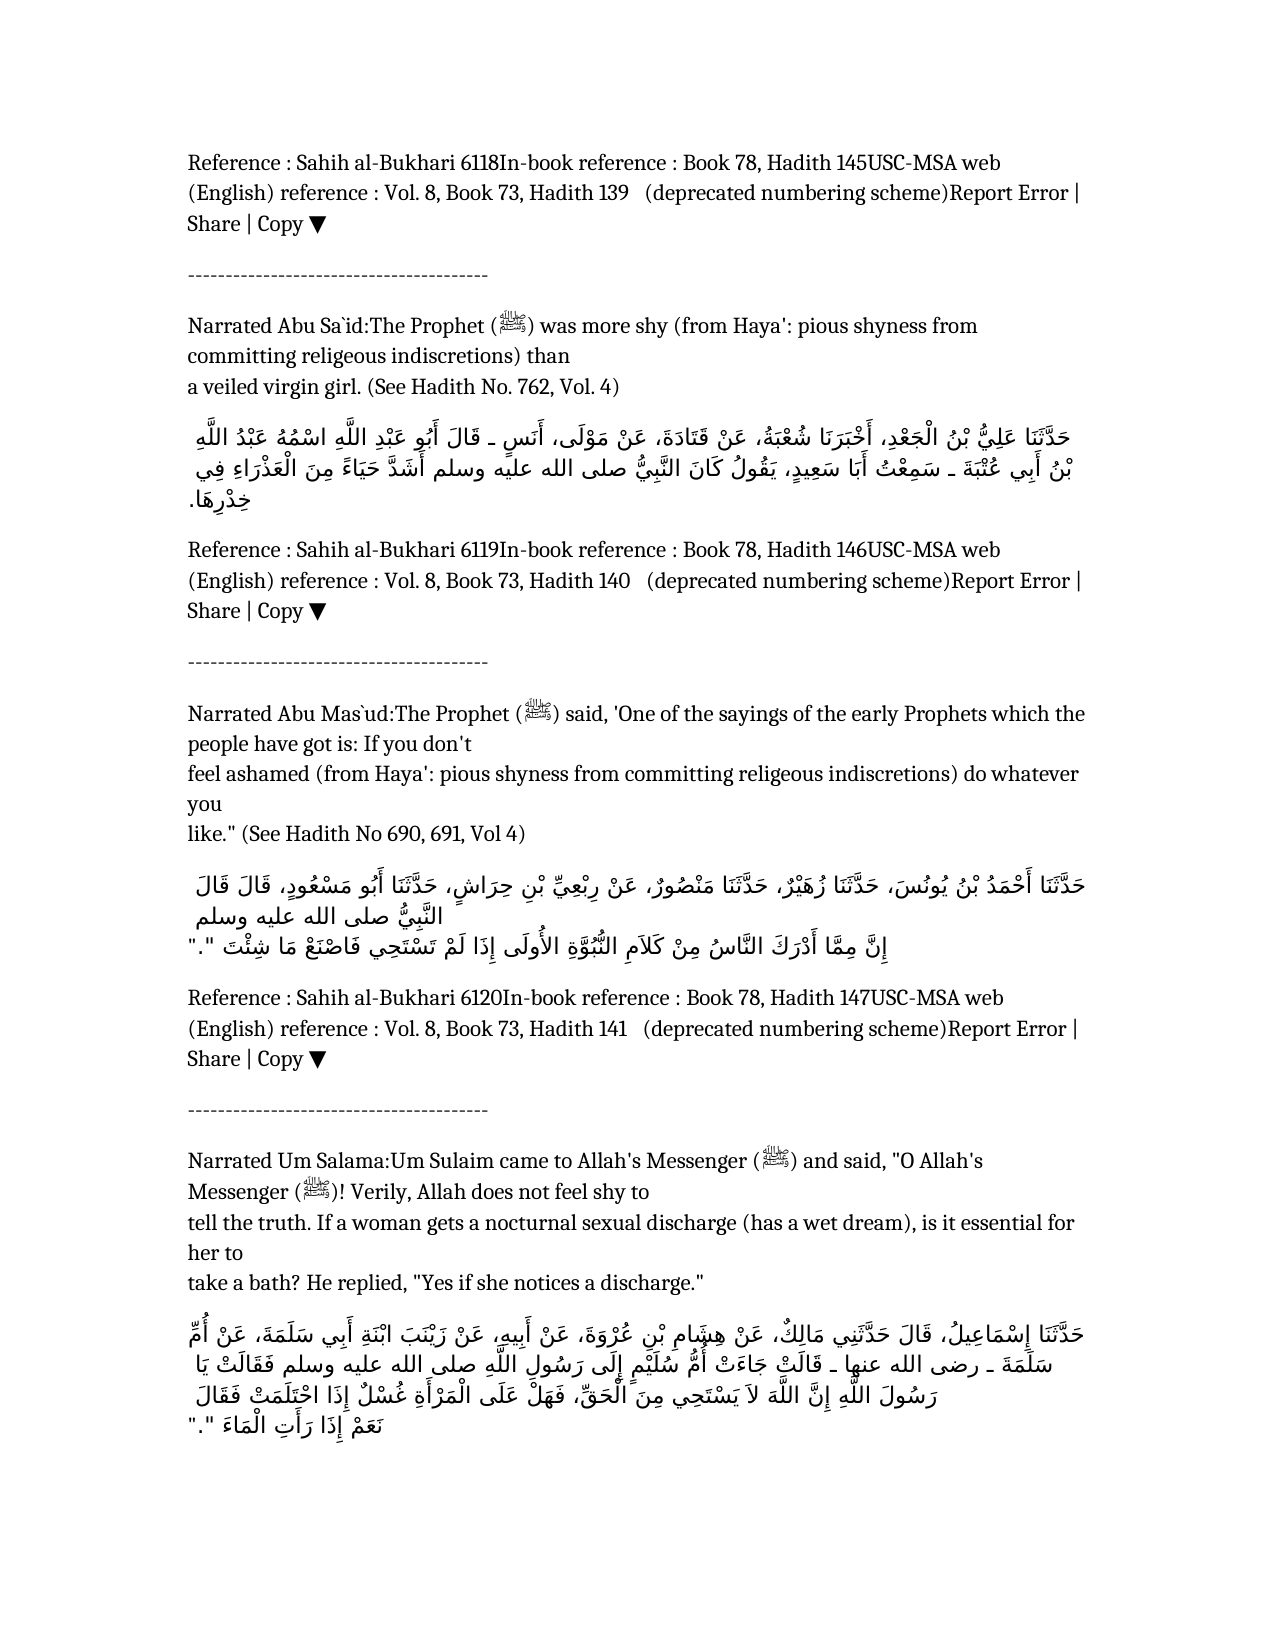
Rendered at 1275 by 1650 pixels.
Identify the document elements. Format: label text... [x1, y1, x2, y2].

text Reference : Sahih al-Bukhari 6119In-book reference : Book 78, Hadith 146USC-MSA web (English) reference : Vol. 8, Book 73, Hadith 140 (deprecated numbering scheme)Report Error | Share | Copy ▼ [187, 537, 1087, 624]
text ---------------------------------------- [187, 261, 1087, 288]
text Reference : Sahih al-Bukhari 6120In-book reference : Book 78, Hadith 147USC-MSA web (English) reference : Vol. 8, Book 73, Hadith 141 (deprecated numbering scheme)Report Error | Share | Copy ▼ [187, 985, 1087, 1072]
text Reference : Sahih al-Bukhari 6118In-book reference : Book 78, Hadith 145USC-MSA web (English) reference : Vol. 8, Book 73, Hadith 139 (deprecated numbering scheme)Report Error | Share | Copy ▼ [187, 150, 1087, 237]
text حَدَّثَنَا إِسْمَاعِيلُ، قَالَ حَدَّثَنِي مَالِكٌ، عَنْ هِشَامِ بْنِ عُرْوَةَ، عَنْ أَبِيهِ، عَنْ زَيْنَبَ ابْنَةِ أَبِي سَلَمَةَ، عَنْ أُمِّ سَلَمَةَ ـ رضى الله عنها ـ قَالَتْ جَاءَتْ أُمُّ سُلَيْمٍ إِلَى رَسُولِ اللَّهِ صلى الله عليه وسلم فَقَالَتْ يَا رَسُولَ اللَّهِ إِنَّ اللَّهَ لاَ يَسْتَحِي مِنَ الْحَقِّ، فَهَلْ عَلَى الْمَرْأَةِ غُسْلٌ إِذَا احْتَلَمَتْ فَقَالَ ‏ "‏ نَعَمْ إِذَا رَأَتِ الْمَاءَ ‏"‏‏.‏ [187, 1321, 1087, 1439]
text حَدَّثَنَا أَحْمَدُ بْنُ يُونُسَ، حَدَّثَنَا زُهَيْرٌ، حَدَّثَنَا مَنْصُورٌ، عَنْ رِبْعِيِّ بْنِ حِرَاشٍ، حَدَّثَنَا أَبُو مَسْعُودٍ، قَالَ قَالَ النَّبِيُّ صلى الله عليه وسلم ‏ "‏ إِنَّ مِمَّا أَدْرَكَ النَّاسُ مِنْ كَلاَمِ النُّبُوَّةِ الأُولَى إِذَا لَمْ تَسْتَحِي فَاصْنَعْ مَا شِئْتَ ‏"‏‏.‏ [187, 872, 1087, 960]
text حَدَّثَنَا عَلِيُّ بْنُ الْجَعْدِ، أَخْبَرَنَا شُعْبَةُ، عَنْ قَتَادَةَ، عَنْ مَوْلَى، أَنَسٍ ـ قَالَ أَبُو عَبْدِ اللَّهِ اسْمُهُ عَبْدُ اللَّهِ بْنُ أَبِي عُتْبَةَ ـ سَمِعْتُ أَبَا سَعِيدٍ، يَقُولُ كَانَ النَّبِيُّ صلى الله عليه وسلم أَشَدَّ حَيَاءً مِنَ الْعَذْرَاءِ فِي خِدْرِهَا‏.‏ [187, 424, 1087, 512]
text Narrated Um Salama:Um Sulaim came to Allah's Messenger (ﷺ) and said, "O Allah's Messenger (ﷺ)! Verily, Allah does not feel shy to tell the truth. If a woman gets a nocturnal sexual discharge (has a wet dream), is it essential for her to take a bath? He replied, "Yes if she notices a discharge." [187, 1148, 1087, 1296]
text Narrated Abu Mas`ud:The Prophet (ﷺ) said, 'One of the sayings of the early Prophets which the people have got is: If you don't feel ashamed (from Haya': pious shyness from committing religeous indiscretions) do whatever you like." (See Hadith No 690, 691, Vol 4) [187, 700, 1087, 848]
text ---------------------------------------- [187, 649, 1087, 675]
text Narrated Abu Sa`id:The Prophet (ﷺ) was more shy (from Haya': pious shyness from committing religeous indiscretions) than a veiled virgin girl. (See Hadith No. 762, Vol. 4) [187, 312, 1087, 400]
text ---------------------------------------- [187, 1097, 1087, 1123]
